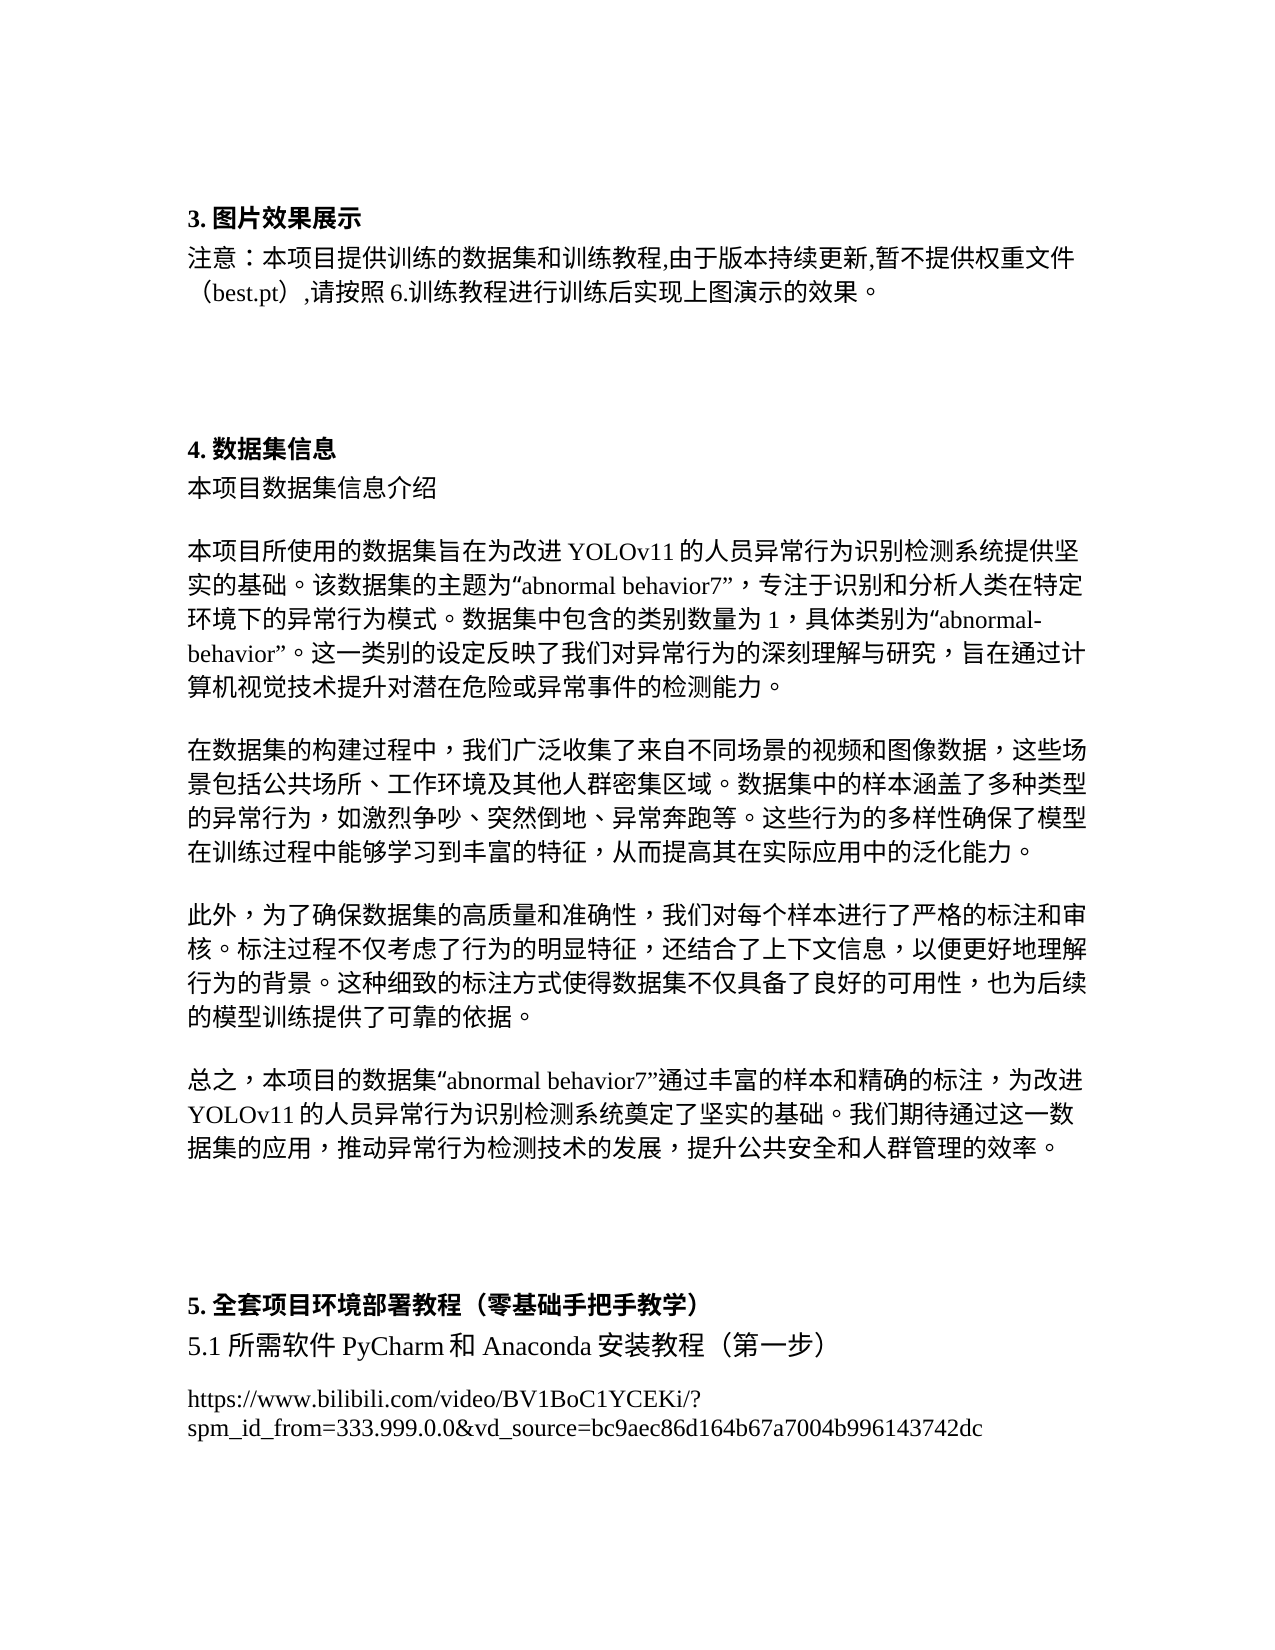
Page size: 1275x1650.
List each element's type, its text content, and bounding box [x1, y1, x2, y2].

text https://www.bilibili.com/video/BV1BoC1YCEKi/?spm_id_from=333.999.0.0&vd_source=bc9aec86d164b67a7004b996143742dc [187, 1384, 1087, 1442]
subtitle 4. 数据集信息 [187, 431, 1087, 465]
text 注意：本项目提供训练的数据集和训练教程,由于版本持续更新,暂不提供权重文件（best.pt）,请按照6.训练教程进行训练后实现上图演示的效果。 [187, 240, 1087, 308]
subtitle 3. 图片效果展示 [187, 201, 1087, 235]
subtitle 5. 全套项目环境部署教程（零基础手把手教学） [187, 1287, 1087, 1321]
text 5.1 所需软件PyCharm和Anaconda安装教程（第一步） [187, 1327, 1087, 1363]
text 本项目数据集信息介绍 本项目所使用的数据集旨在为改进YOLOv11的人员异常行为识别检测系统提供坚实的基础。该数据集的主题为“abnormal behavior7”，专注于识别和分析人类在特定环境下的异常行为模式。数据集中包含的类别数量为1，具体类别为“abnormal-behavior”。这一类别的设定反映了我们对异常行为的深刻理解与研究，旨在通过计算机视觉技术提升对潜在危险或异常事件的检测能力。 在数据集的构建过程中，我们广泛收集了来自不同场景的视频和图像数据，这些场景包括公共场所、工作环境及其他人群密集区域。数据集中的样本涵盖了多种类型的异常行为，如激烈争吵、突然倒地、异常奔跑等。这些行为的多样性确保了模型在训练过程中能够学习到丰富的特征，从而提高其在实际应用中的泛化能力。 此外，为了确保数据集的高质量和准确性，我们对每个样本进行了严格的标注和审核。标注过程不仅考虑了行为的明显特征，还结合了上下文信息，以便更好地理解行为的背景。这种细致的标注方式使得数据集不仅具备了良好的可用性，也为后续的模型训练提供了可靠的依据。 总之，本项目的数据集“abnormal behavior7”通过丰富的样本和精确的标注，为改进YOLOv11的人员异常行为识别检测系统奠定了坚实的基础。我们期待通过这一数据集的应用，推动异常行为检测技术的发展，提升公共安全和人群管理的效率。 [187, 470, 1087, 1164]
